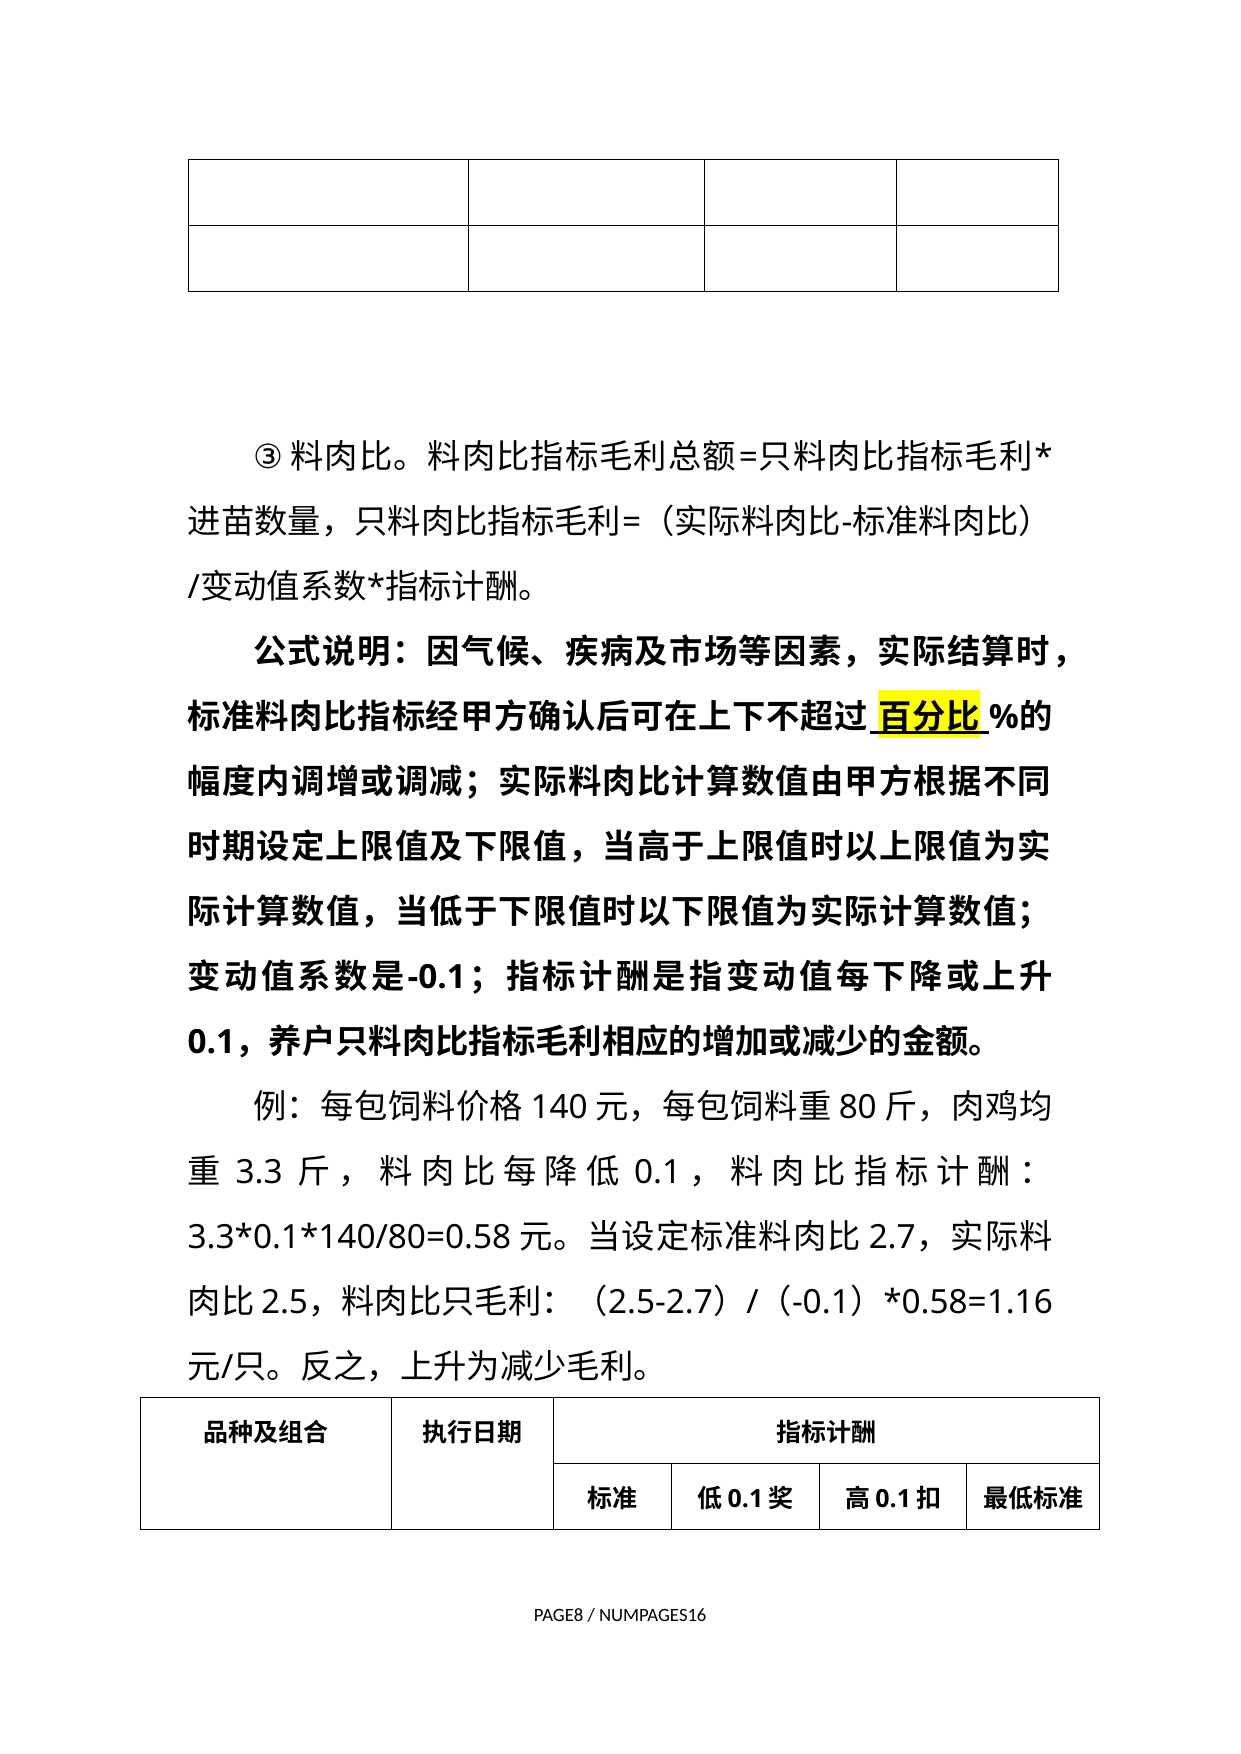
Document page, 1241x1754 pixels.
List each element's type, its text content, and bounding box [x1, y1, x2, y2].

table_cell [705, 160, 896, 224]
table_cell 标准 [554, 1464, 671, 1529]
table_header 执行日期 [392, 1398, 553, 1529]
table_cell [189, 160, 468, 224]
table_cell [189, 226, 468, 291]
text ③料肉比。料肉比指标毛利总额=只料肉比指标毛利*进苗数量，只料肉比指标毛利=（实际料肉比-标准料肉比）/变动值系数*指标计酬。 [187, 422, 1053, 617]
table_cell 高0.1扣（元/只） [820, 1464, 966, 1529]
table_header 品种及组合 [141, 1398, 391, 1529]
table_header 指标计酬 [554, 1398, 1099, 1463]
text 公式说明：因气候、疾病及市场等因素，实际结算时，标准料肉比指标经甲方确认后可在上下不超过 百分比 %的幅度内调增或调减；实际料肉比计算数值由甲方根据不同时期设定上限值及下限值，当高于上限值时以上限值为实际计算数值，当低于下限值时以下限值为实际计算数值；变动值系数是-0.1；指标计酬是指变动值每下降或上升0.1，养户只料肉比指标毛利相应的增加或减少的金额。 [187, 617, 1053, 1072]
table_cell [897, 160, 1058, 224]
table_cell [469, 226, 704, 291]
text 例：每包饲料价格140元，每包饲料重80斤，肉鸡均重3.3斤，料肉比每降低0.1，料肉比指标计酬：3.3*0.1*140/80=0.58元。当设定标准料肉比2.7，实际料肉比2.5，料肉比只毛利：（2.5-2.7）/（-0.1）*0.58=1.16元/只。反之，上升为减少毛利。 [187, 1072, 1053, 1397]
table_cell [897, 226, 1058, 291]
table_cell [469, 160, 704, 224]
table_cell 低0.1奖（元/只） [672, 1464, 819, 1529]
table_cell 最低标准 [967, 1464, 1099, 1529]
table_cell [705, 226, 896, 291]
